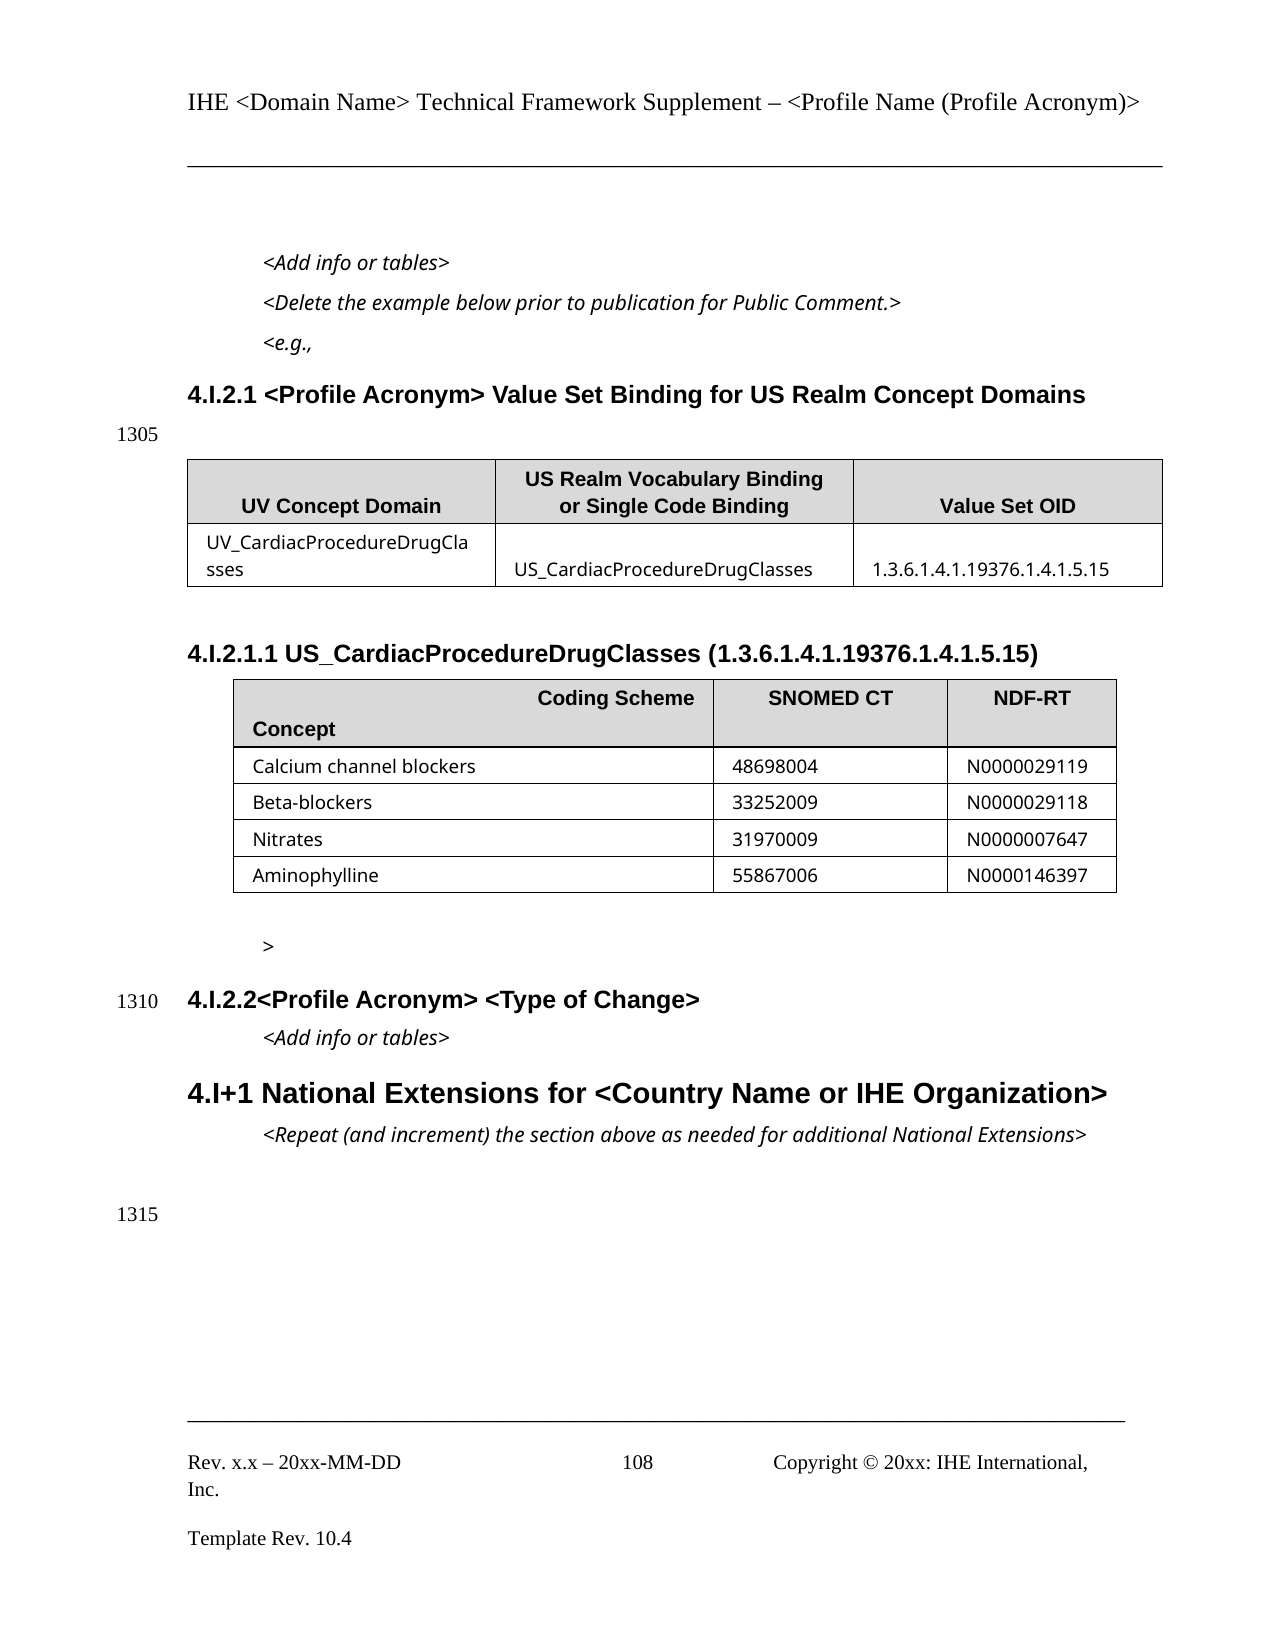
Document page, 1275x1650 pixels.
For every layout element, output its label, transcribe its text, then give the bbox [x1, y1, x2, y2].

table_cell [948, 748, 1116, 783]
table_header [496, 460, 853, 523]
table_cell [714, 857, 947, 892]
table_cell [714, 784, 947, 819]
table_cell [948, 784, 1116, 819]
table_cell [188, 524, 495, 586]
subtitle 4.I+1 National Extensions for <Country Name or IHE Organization> [187, 1076, 1162, 1110]
subtitle 4.I.2.2<Profile Acronym> <Type of Change> [187, 985, 1162, 1014]
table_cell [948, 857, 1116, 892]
text <e.g., [262, 328, 1162, 355]
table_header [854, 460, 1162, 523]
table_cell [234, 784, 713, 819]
text > [262, 933, 1162, 960]
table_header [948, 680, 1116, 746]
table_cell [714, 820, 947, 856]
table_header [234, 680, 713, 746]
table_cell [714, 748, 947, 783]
text <Add info or tables> [262, 249, 1162, 276]
text <Delete the example below prior to publication for Public Comment.> [262, 289, 1162, 316]
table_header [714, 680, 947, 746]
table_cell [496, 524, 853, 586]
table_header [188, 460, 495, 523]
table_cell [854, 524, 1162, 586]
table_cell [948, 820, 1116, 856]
text <Repeat (and increment) the section above as needed for additional National Extensions> [262, 1121, 1162, 1148]
subtitle 4.I.2.1.1 US_CardiacProcedureDrugClasses (1.3.6.1.4.1.19376.1.4.1.5.15) [187, 639, 1162, 668]
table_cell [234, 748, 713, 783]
subtitle 4.I.2.1 <Profile Acronym> Value Set Binding for US Realm Concept Domains [187, 380, 1162, 409]
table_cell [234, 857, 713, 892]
text <Add info or tables> [262, 1024, 1162, 1051]
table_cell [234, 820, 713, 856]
